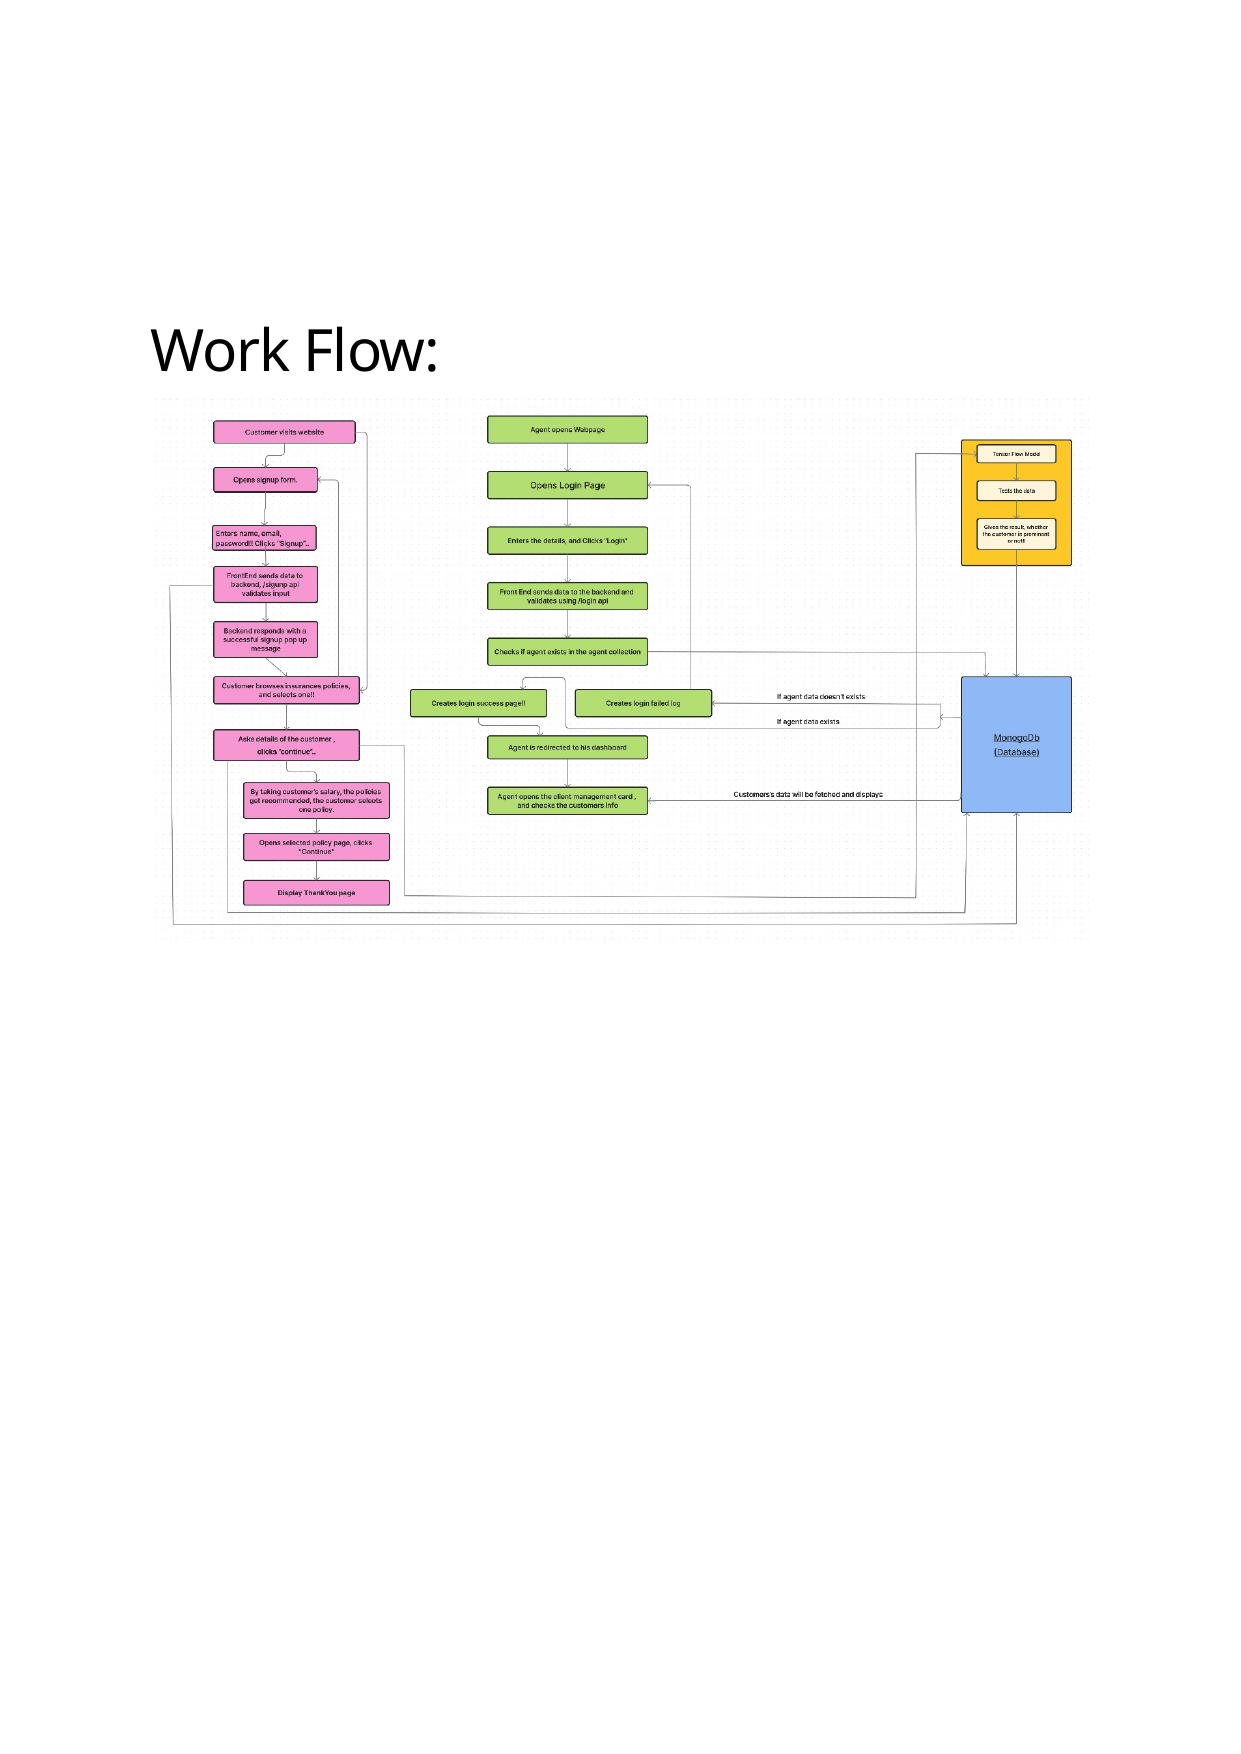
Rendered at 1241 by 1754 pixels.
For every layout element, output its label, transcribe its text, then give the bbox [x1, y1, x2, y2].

title Work Flow: [150, 309, 1090, 388]
picture [150, 396, 1091, 944]
